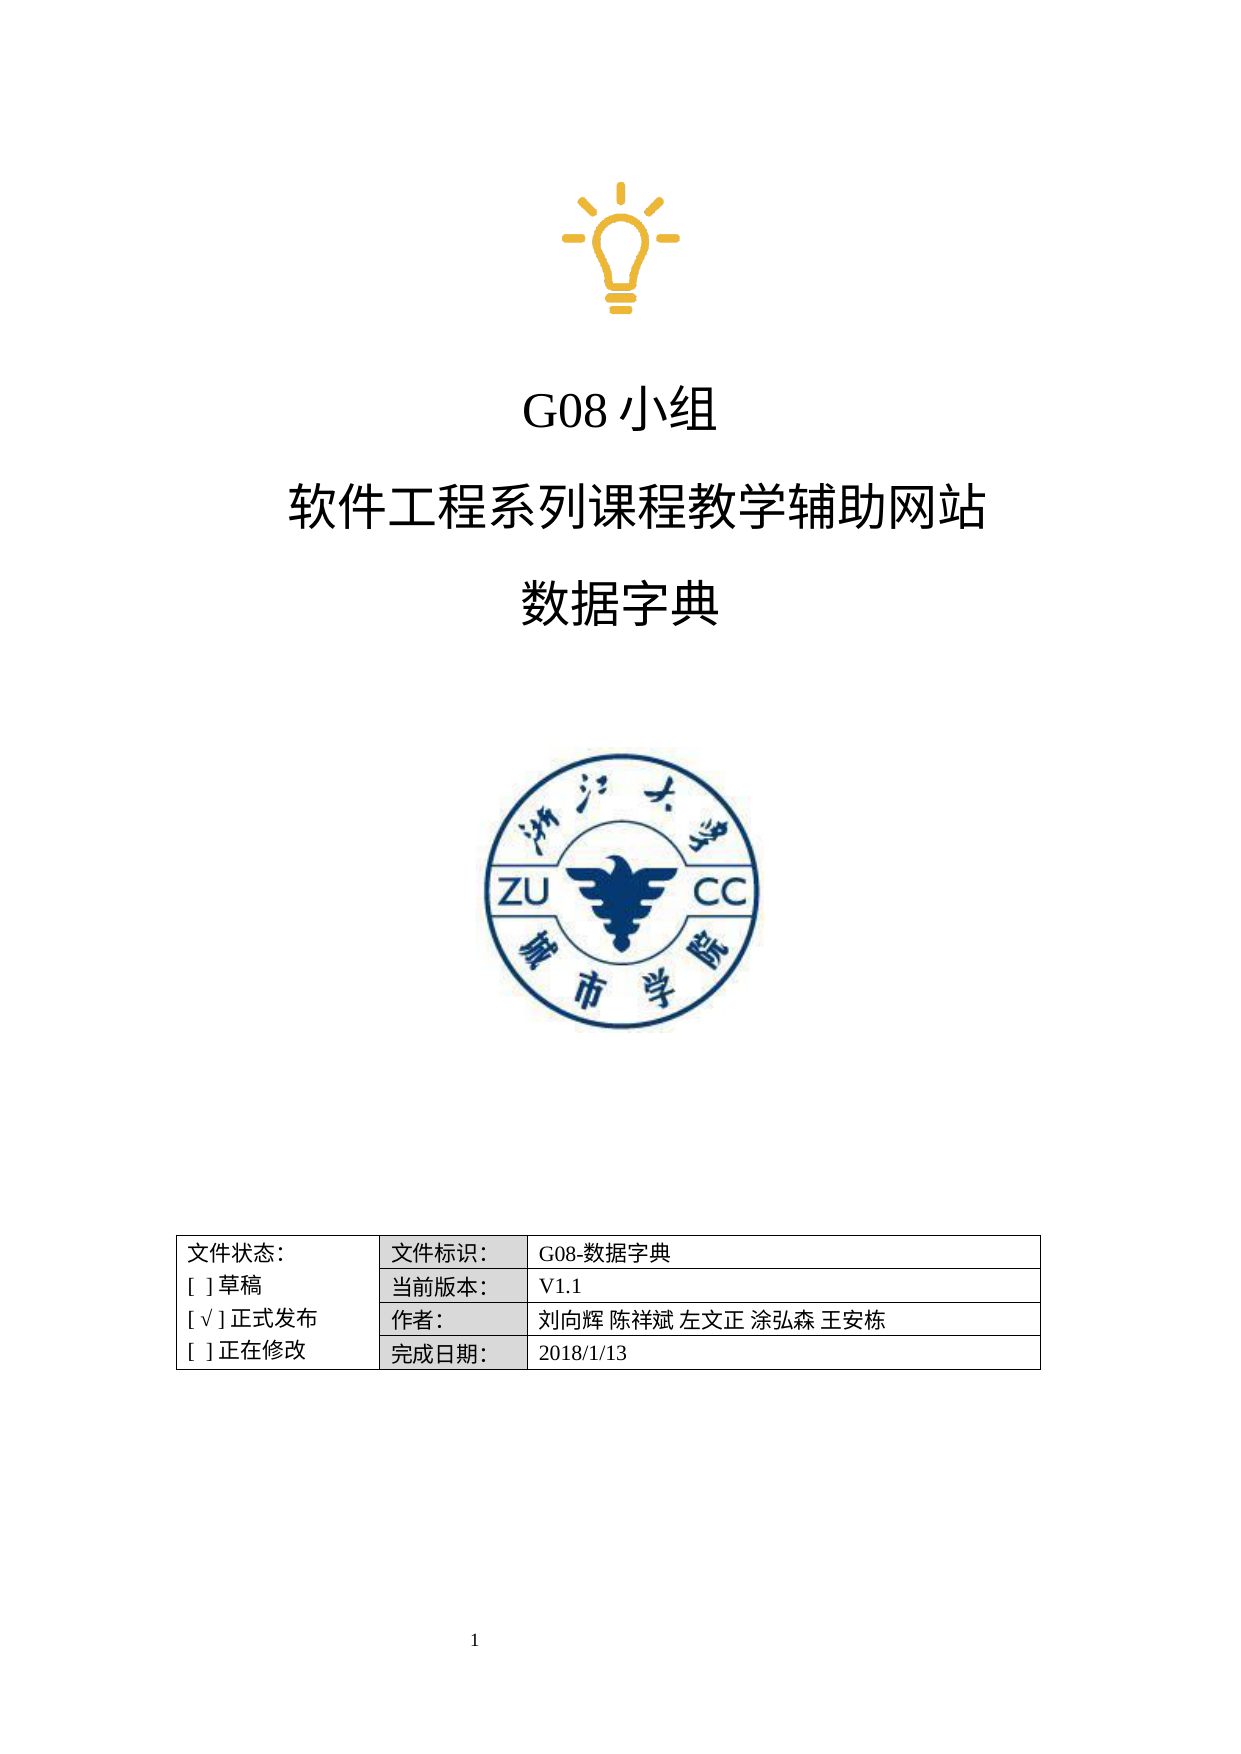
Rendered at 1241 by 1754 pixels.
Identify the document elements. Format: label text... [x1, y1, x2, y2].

table_header 文件标识： [380, 1236, 527, 1268]
picture [534, 162, 707, 334]
table_header 文件状态： [ ] 草稿 [ √ ] 正式发布 [ ] 正在修改 [177, 1236, 379, 1369]
text 数据字典 [187, 552, 1053, 649]
table_cell 2018/1/13 [528, 1336, 1040, 1369]
table_cell 当前版本： [380, 1269, 527, 1302]
text 软件工程系列课程教学辅助网站 [187, 454, 1053, 552]
table_cell 作者： [380, 1303, 527, 1335]
text G08小组 [187, 357, 1053, 454]
table_cell 刘向辉 陈祥斌 左文正 涂弘森 王安栋 [528, 1303, 1040, 1335]
picture [475, 747, 765, 1033]
table_header G08-数据字典 [528, 1236, 1040, 1268]
table_cell V1.1 [528, 1269, 1040, 1302]
table_cell 完成日期： [380, 1336, 527, 1369]
